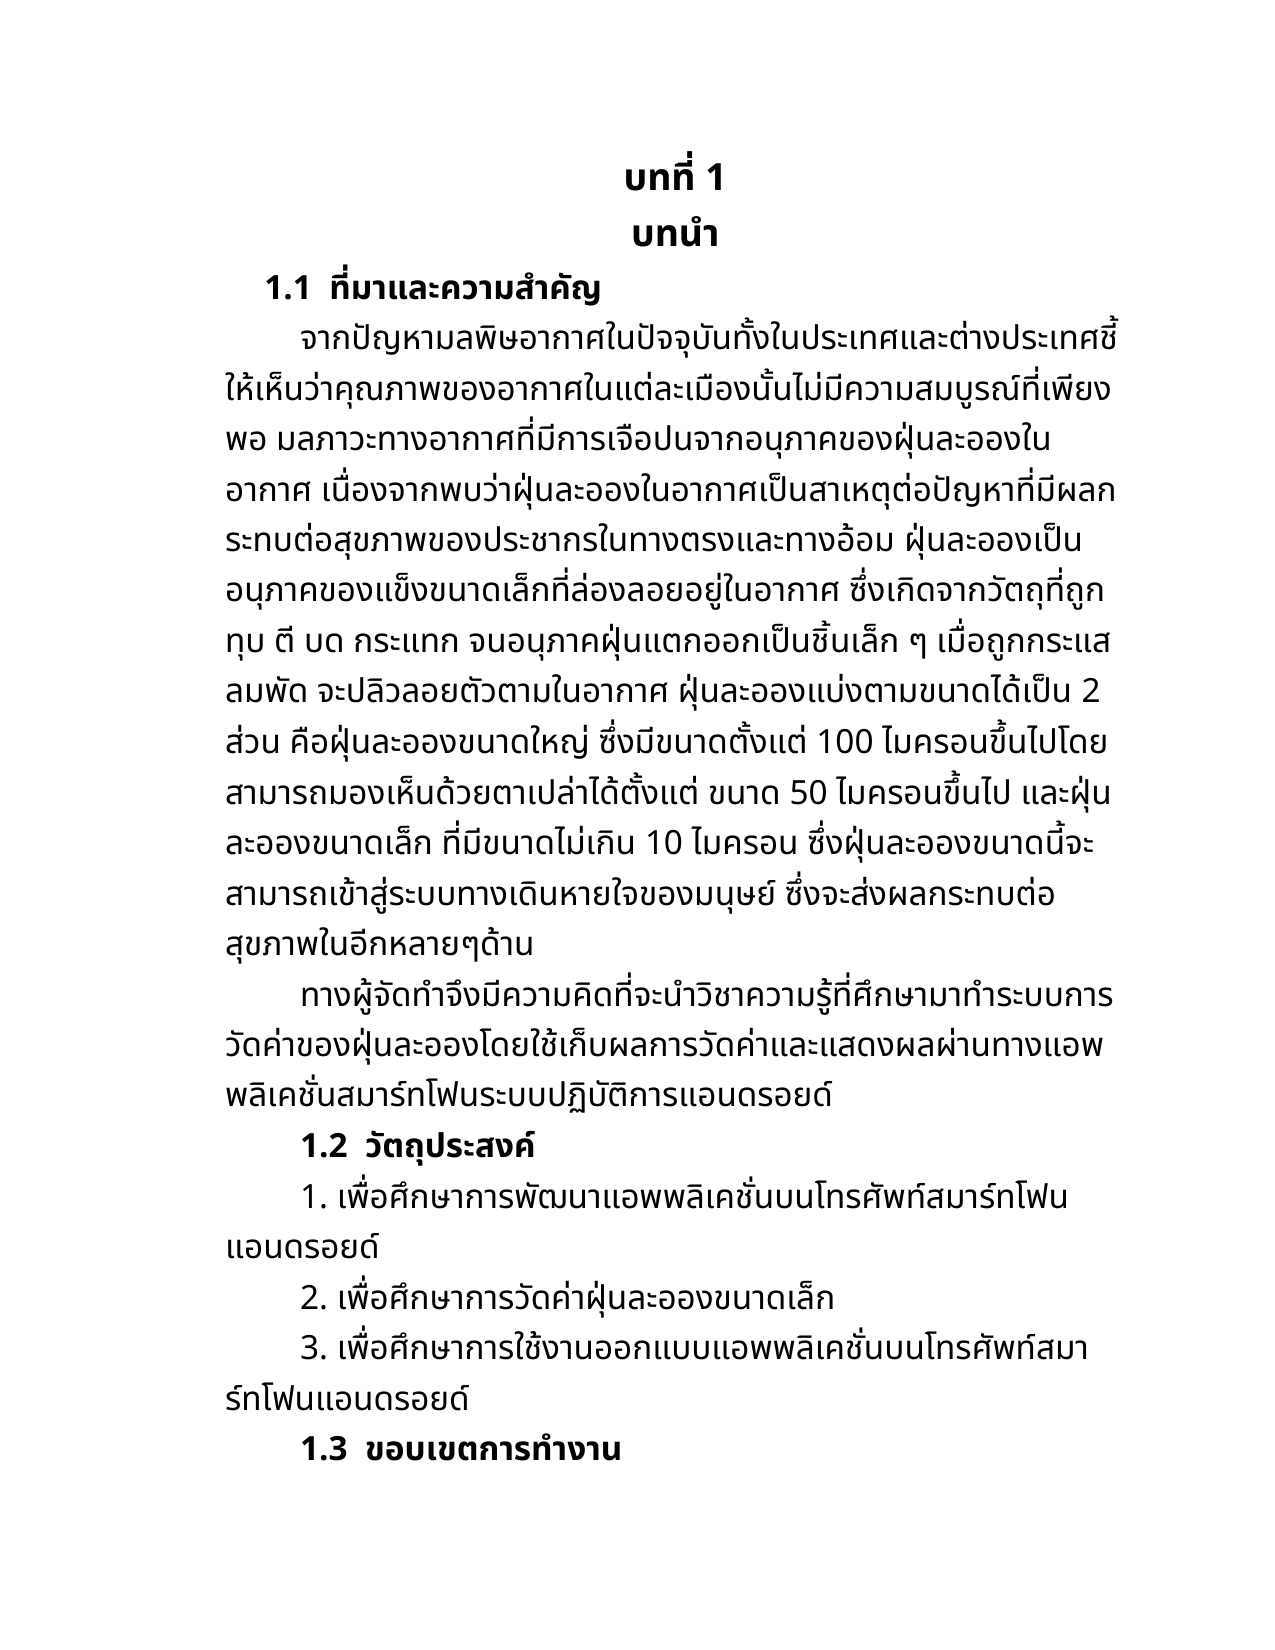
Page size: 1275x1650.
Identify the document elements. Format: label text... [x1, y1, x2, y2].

text บทนำ [225, 207, 1125, 264]
text จากปัญหามลพิษอากาศในปัจจุบันทั้งในประเทศและต่างประเทศชี้ให้เห็นว่าคุณภาพของอากาศในแต่ละเมืองนั้นไม่มีความสมบูรณ์ที่เพียงพอ มลภาวะทางอากาศที่มีการเจือปนจากอนุภาคของฝุ่นละอองในอากาศ เนื่องจากพบว่าฝุ่นละอองในอากาศเป็นสาเหตุต่อปัญหาที่มีผลกระทบต่อสุขภาพของประชากรในทางตรงและทางอ้อม ฝุ่นละอองเป็นอนุภาคของแข็งขนาดเล็กที่ล่องลอยอยู่ในอากาศ ซึ่งเกิดจากวัตถุที่ถูก ทุบ ตี บด กระแทก จนอนุภาคฝุ่นแตกออกเป็นชิ้นเล็ก ๆ เมื่อถูกกระแสลมพัด จะปลิวลอยตัวตามในอากาศ ฝุ่นละอองแบ่งตามขนาดได้เป็น 2 ส่วน คือฝุ่นละอองขนาดใหญ่ ซึ่งมีขนาดตั้งแต่ 100 ไมครอนขึ้นไปโดยสามารถมองเห็นด้วยตาเปล่าได้ตั้งแต่ ขนาด 50 ไมครอนขึ้นไป และฝุ่นละอองขนาดเล็ก ที่มีขนาดไม่เกิน 10 ไมครอน ซึ่งฝุ่นละอองขนาดนี้จะสามารถเข้าสู่ระบบทางเดินหายใจของมนุษย์ ซึ่งจะส่งผลกระทบต่อสุขภาพในอีกหลายๆด้าน [225, 314, 1125, 971]
text 1.1 ที่มาและความสำคัญ [225, 264, 1125, 314]
text บทที่ 1 [225, 150, 1125, 207]
text 1. เพื่อศึกษาการพัฒนาแอพพลิเคชั่นบนโทรศัพท์สมาร์ทโฟนแอนดรอยด์ [225, 1172, 1125, 1273]
text ทางผู้จัดทำจึงมีความคิดที่จะนำวิชาความรู้ที่ศึกษามาทำระบบการวัดค่าของฝุ่นละอองโดยใช้เก็บผลการวัดค่าและแสดงผลผ่านทางแอพพลิเคชั่นสมาร์ทโฟนระบบปฏิบัติการแอนดรอยด์ [225, 971, 1125, 1122]
text 1.3 ขอบเขตการทำงาน [225, 1425, 1125, 1476]
text 2. เพื่อศึกษาการวัดค่าฝุ่นละอองขนาดเล็ก [225, 1273, 1125, 1324]
text 1.2 วัตถุประสงค์ [225, 1122, 1125, 1172]
text 3. เพื่อศึกษาการใช้งานออกแบบแอพพลิเคชั่นบนโทรศัพท์สมาร์ทโฟนแอนดรอยด์ [225, 1324, 1125, 1425]
